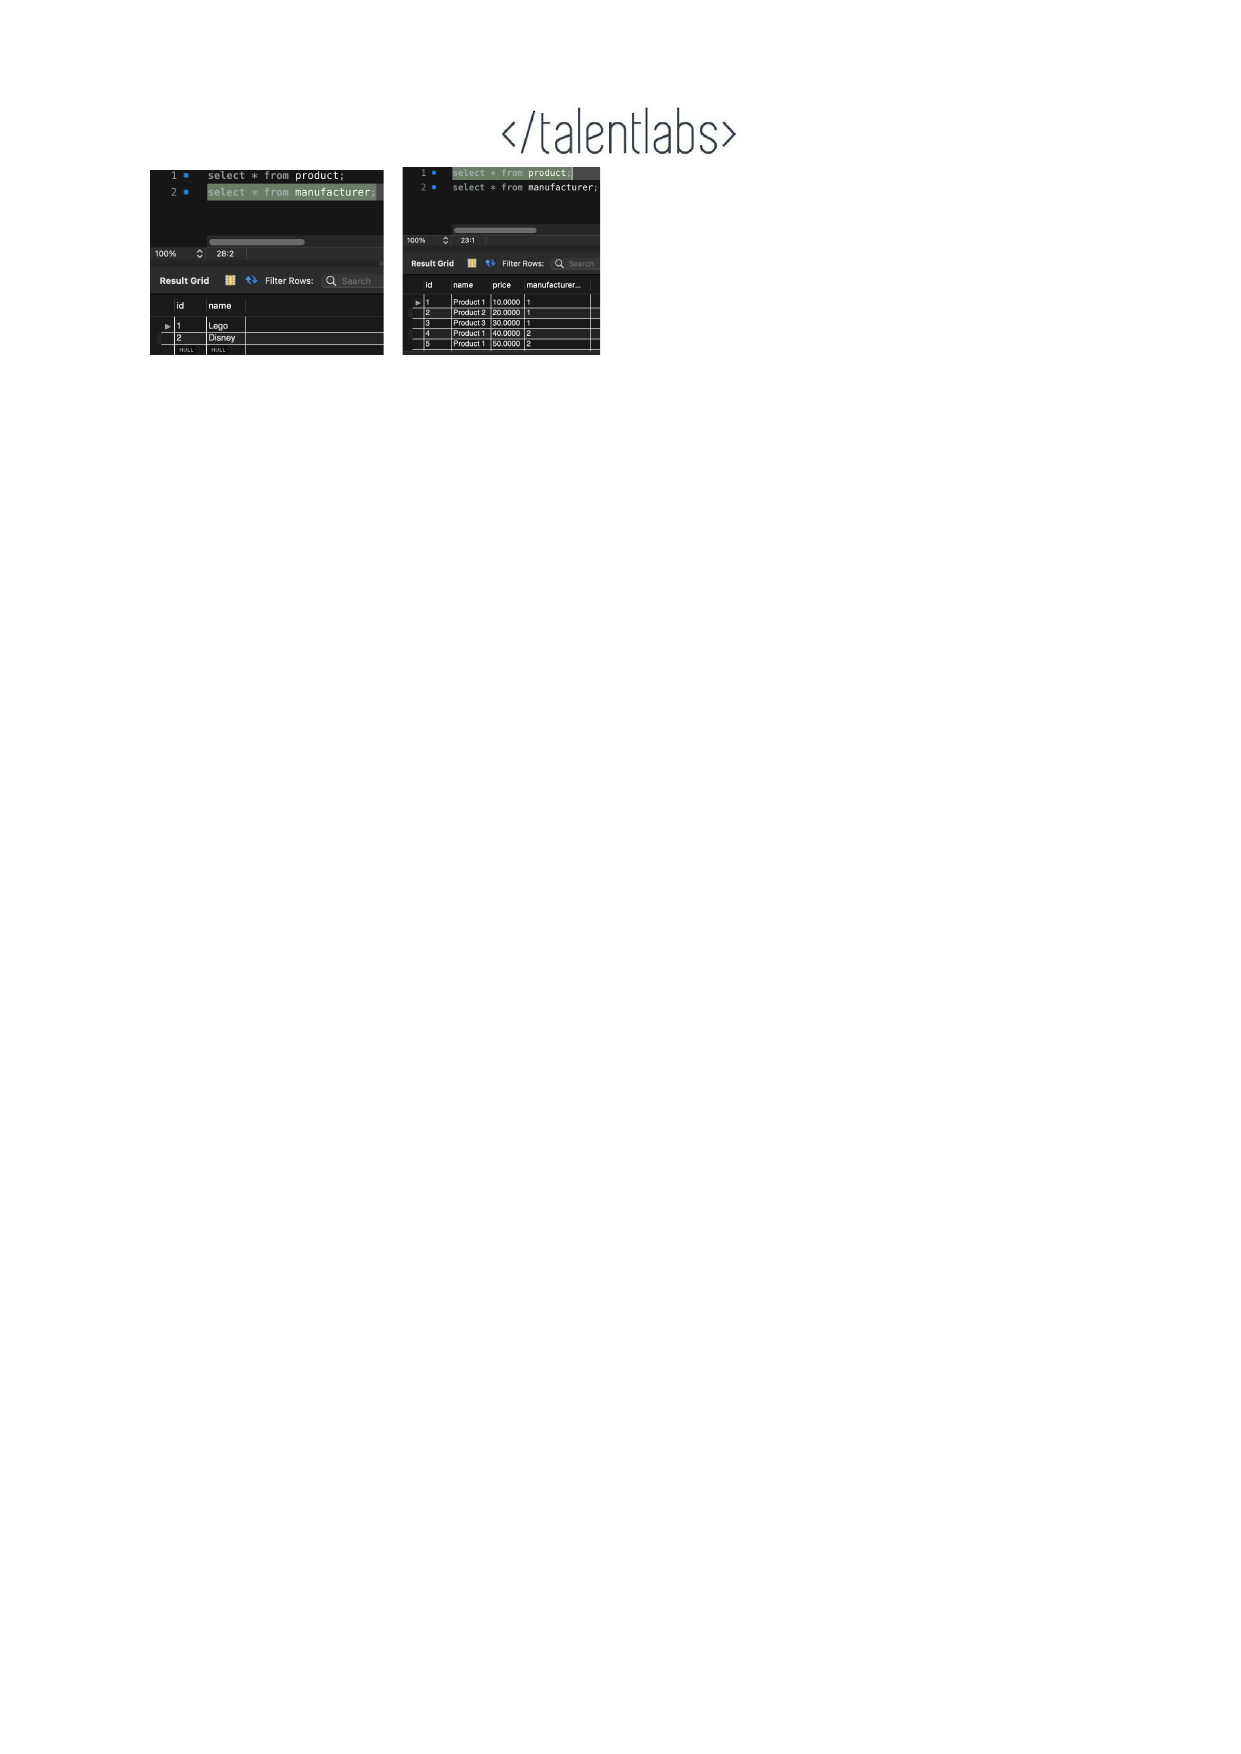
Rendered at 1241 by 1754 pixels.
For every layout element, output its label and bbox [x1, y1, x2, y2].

picture [402, 167, 601, 355]
picture [0, 32, 1241, 164]
picture [150, 170, 384, 355]
